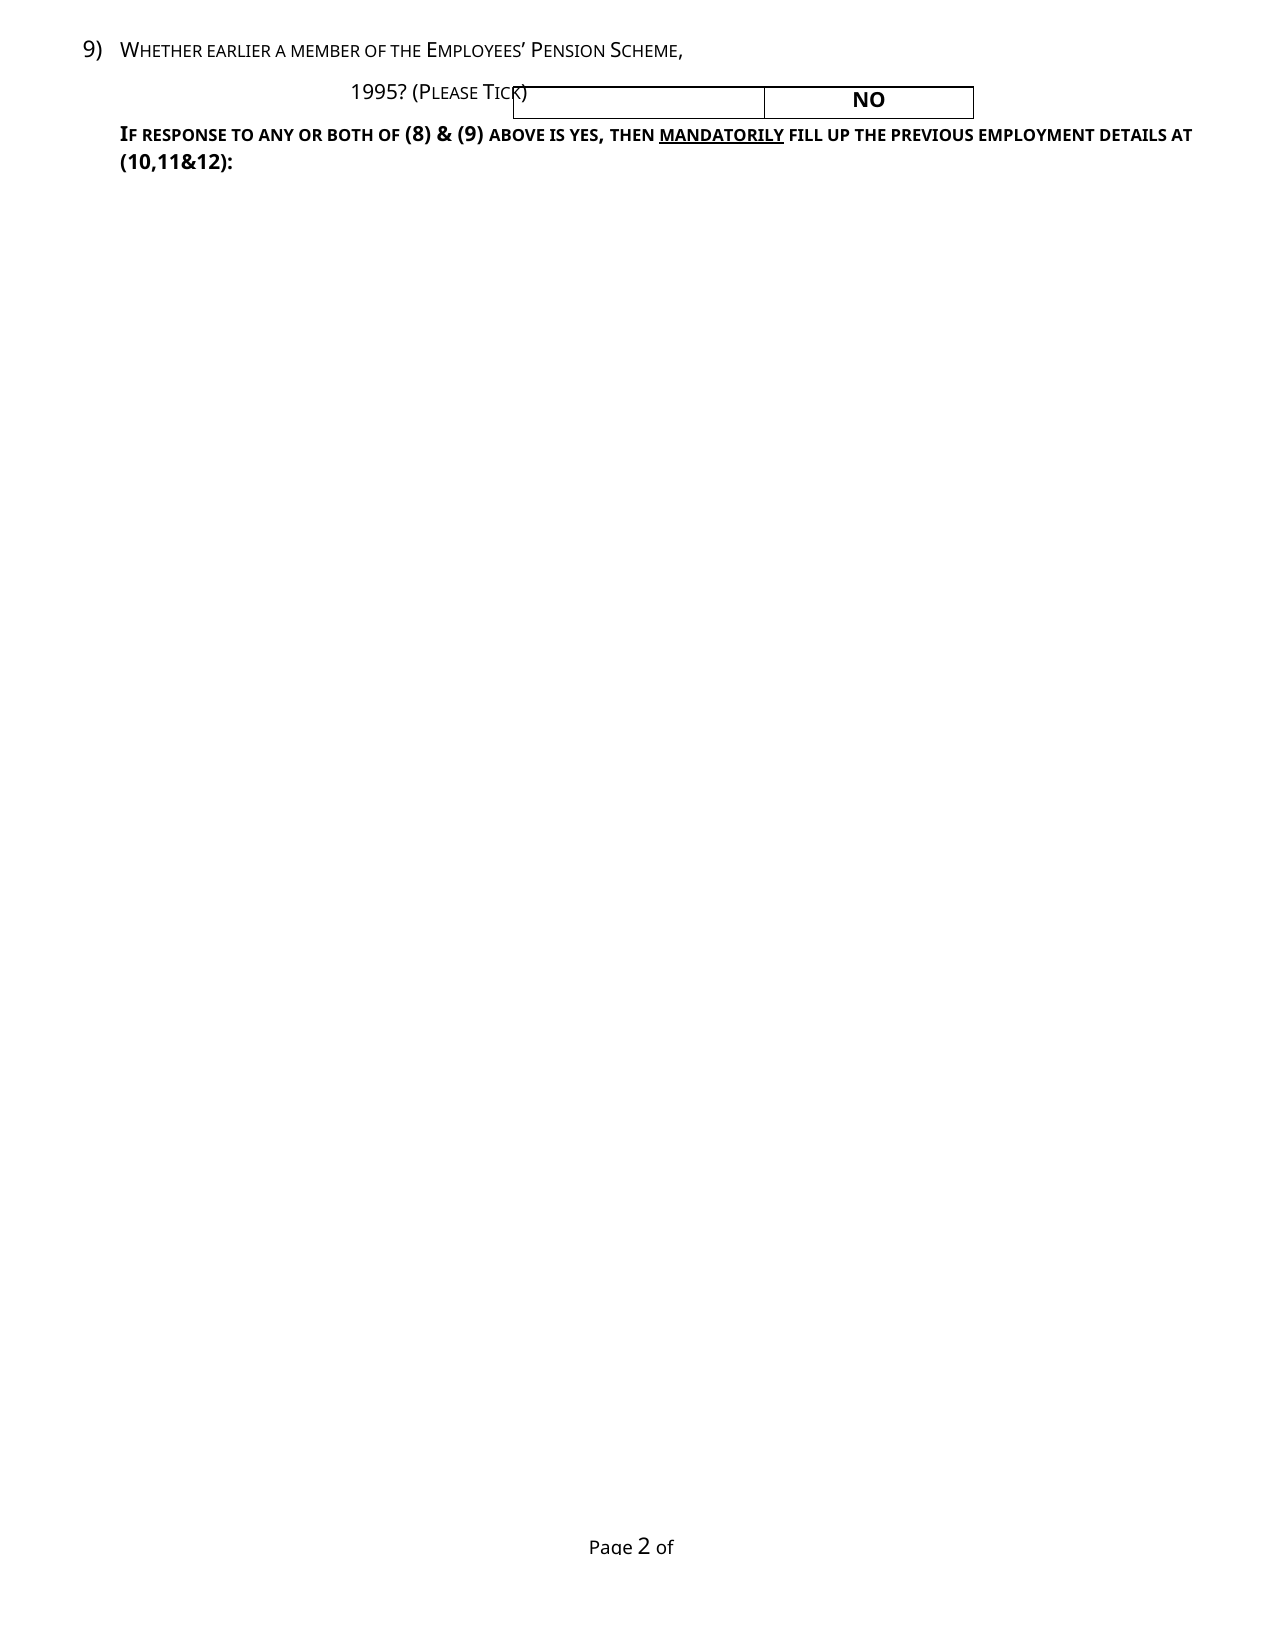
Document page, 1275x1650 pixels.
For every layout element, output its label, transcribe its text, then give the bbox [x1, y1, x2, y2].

list WHETHER EARLIER A MEMBER OF THE EMPLOYEES’ PENSION SCHEME, 1995? (PLEASE TICK) [82, 33, 734, 105]
text IF RESPONSE TO ANY OR BOTH OF (8) & (9) ABOVE IS YES, THEN MANDATORILY FILL UP THE PREVIOUS EMPLOYMENT DETAILS AT (10,11&12): [120, 119, 1245, 176]
